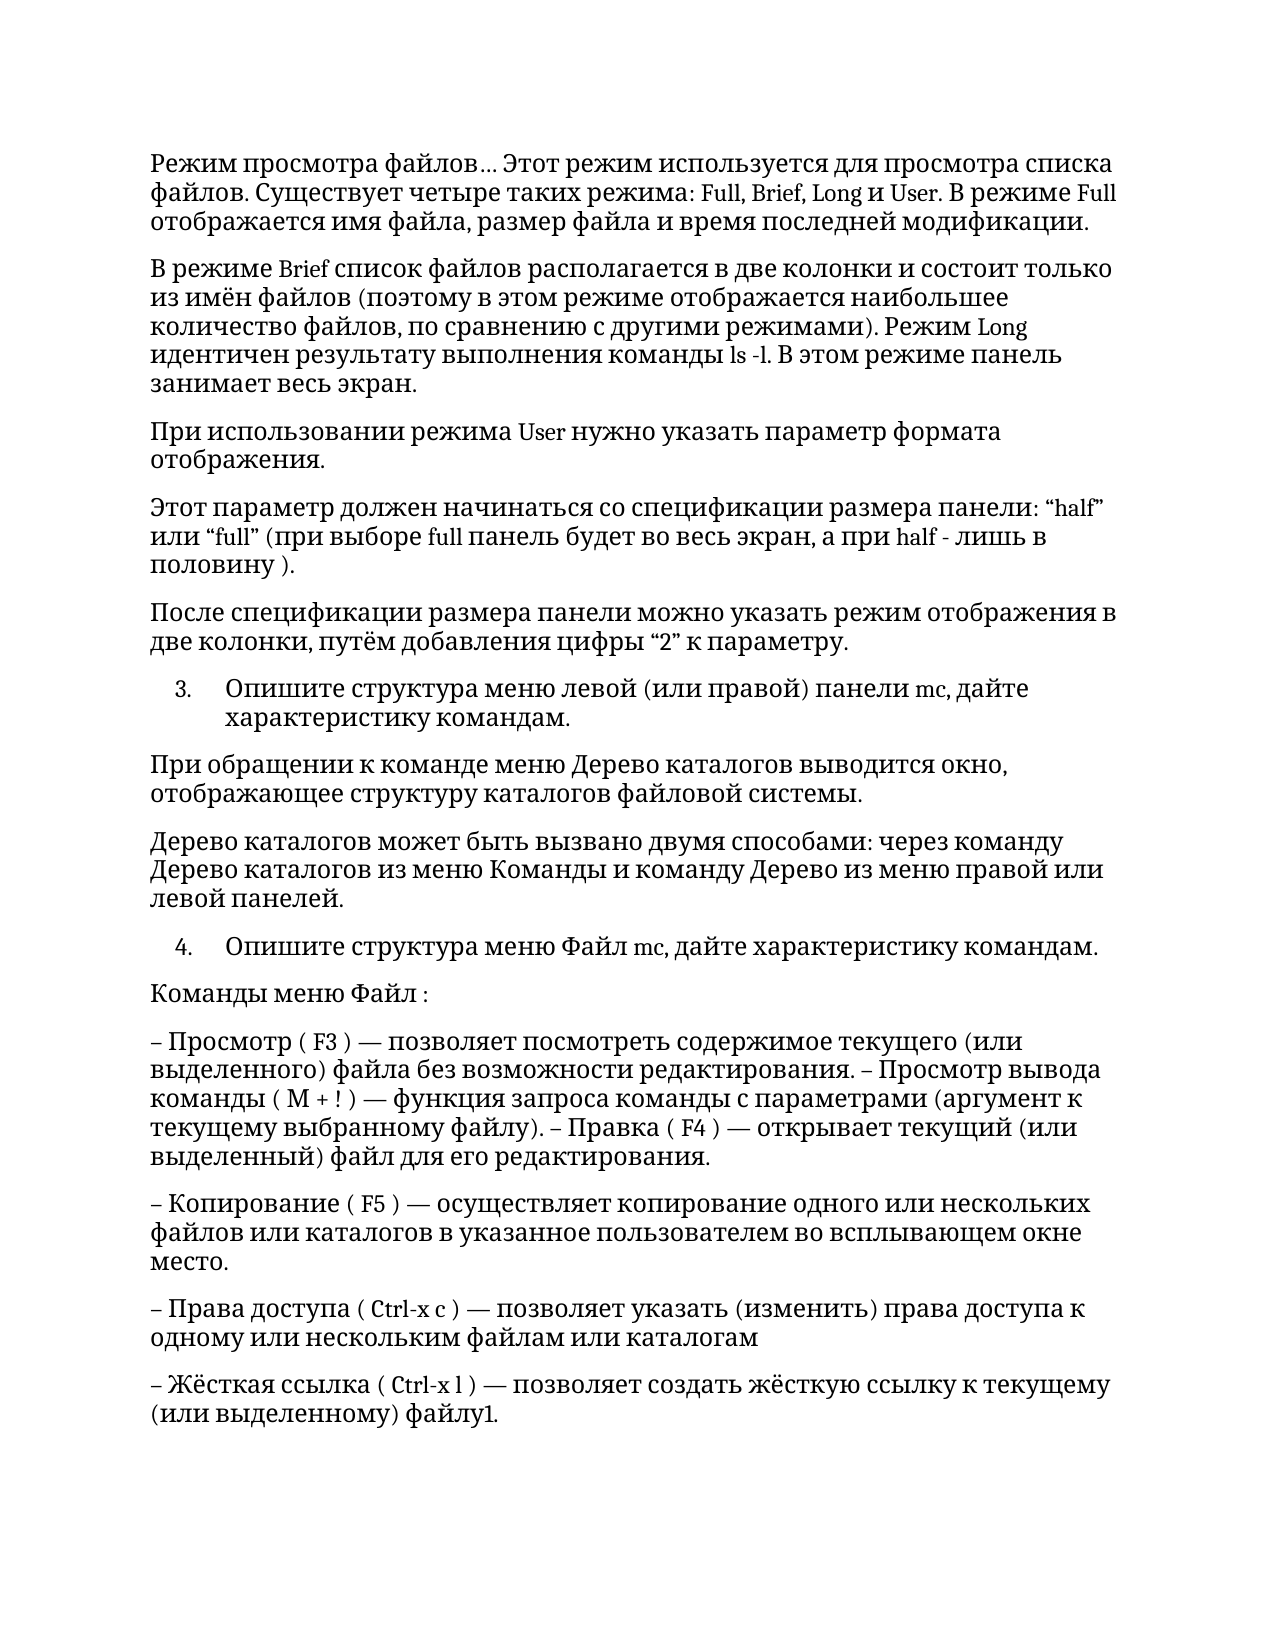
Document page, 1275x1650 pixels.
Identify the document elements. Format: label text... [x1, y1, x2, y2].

text – Просмотр ( F3 ) — позволяет посмотреть содержимое текущего (или выделенного) файла без возможности редактирования. – Просмотр вывода команды ( М + ! ) — функция запроса команды с параметрами (аргумент к текущему выбранному файлу). – Правка ( F4 ) — открывает текущий (или выделенный) файл для его редактирования. [150, 1027, 1125, 1171]
text Команды меню Файл : [150, 980, 1125, 1009]
text В режиме Brief список файлов располагается в две колонки и состоит только из имён файлов (поэтому в этом режиме отображается наибольшее количество файлов, по сравнению с другими режимами). Режим Long идентичен результату выполнения команды ls -l. В этом режиме панель занимает весь экран. [150, 255, 1125, 399]
text При обращении к команде меню Дерево каталогов выводится окно, отображающее структуру каталогов файловой системы. [150, 751, 1125, 809]
text Дерево каталогов может быть вызвано двумя способами: через команду Дерево каталогов из меню Команды и команду Дерево из меню правой или левой панелей. [150, 827, 1125, 914]
text – Права доступа ( Ctrl-x c ) — позволяет указать (изменить) права доступа к одному или нескольким файлам или каталогам [150, 1295, 1125, 1352]
text После спецификации размера панели можно указать режим отображения в две колонки, путём добавления цифры “2” к параметру. [150, 599, 1125, 656]
text Этот параметр должен начинаться со спецификации размера панели: “half” или “full” (при выборе full панель будет во весь экран, а при half - лишь в половину ). [150, 494, 1125, 580]
text Режим просмотра файлов… Этот режим используется для просмотра списка файлов. Существует четыре таких режима: Full, Brief, Long и User. В режиме Full отображается имя файла, размер файла и время последней модификации. [150, 150, 1125, 236]
list Опишите структура меню Файл mc, дайте характеристику командам. [175, 932, 1125, 961]
text – Жёсткая ссылка ( Ctrl-x l ) — позволяет создать жёсткую ссылку к текущему (или выделенному) файлу1. [150, 1371, 1125, 1429]
text – Копирование ( F5 ) — осуществляет копирование одного или нескольких файлов или каталогов в указанное пользователем во всплывающем окне место. [150, 1190, 1125, 1276]
list Опишите структура меню левой (или правой) панели mc, дайте характеристику командам. [175, 675, 1125, 732]
text При использовании режима User нужно указать параметр формата отображения. [150, 417, 1125, 475]
